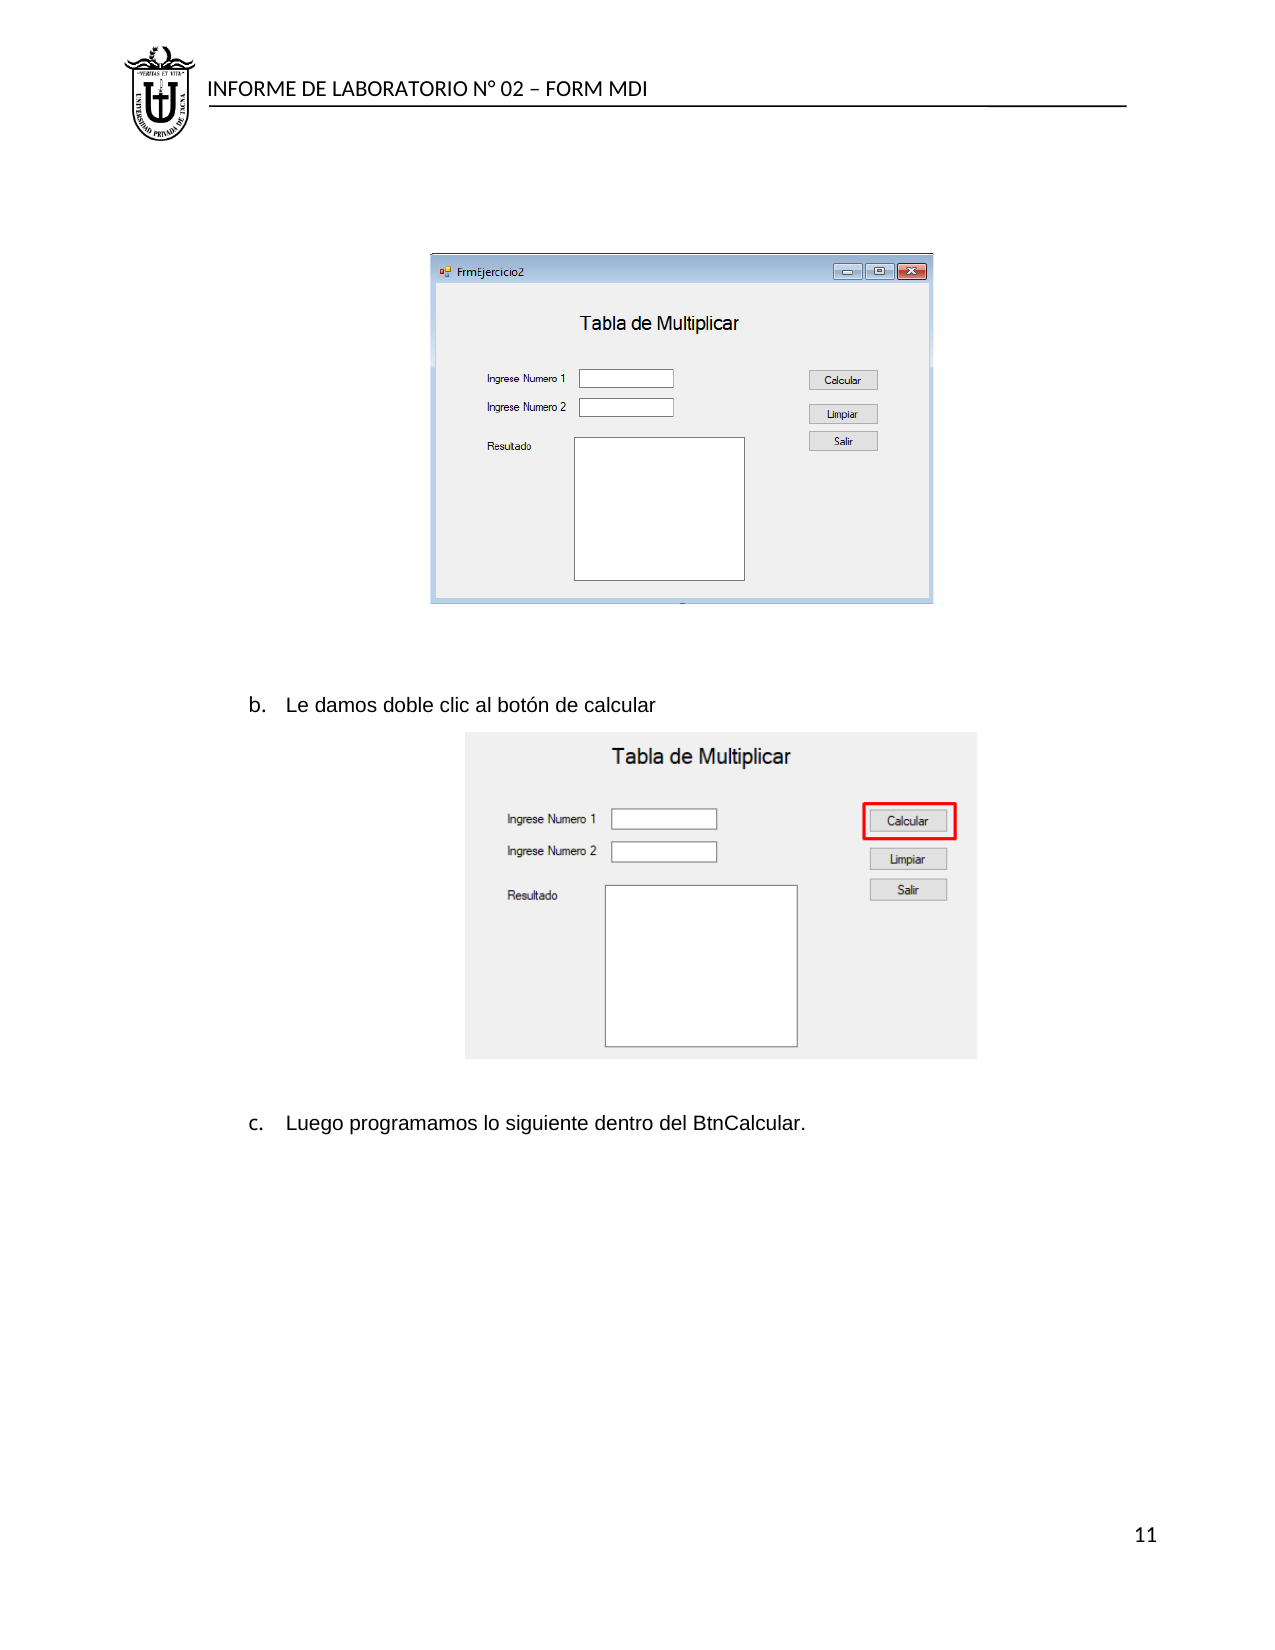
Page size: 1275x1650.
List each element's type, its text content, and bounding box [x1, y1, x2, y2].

list Le damos doble clic al botón de calcular [248, 690, 1157, 718]
picture [430, 253, 934, 604]
list Luego programamos lo siguiente dentro del BtnCalcular. [248, 1108, 1157, 1137]
picture [465, 732, 978, 1059]
